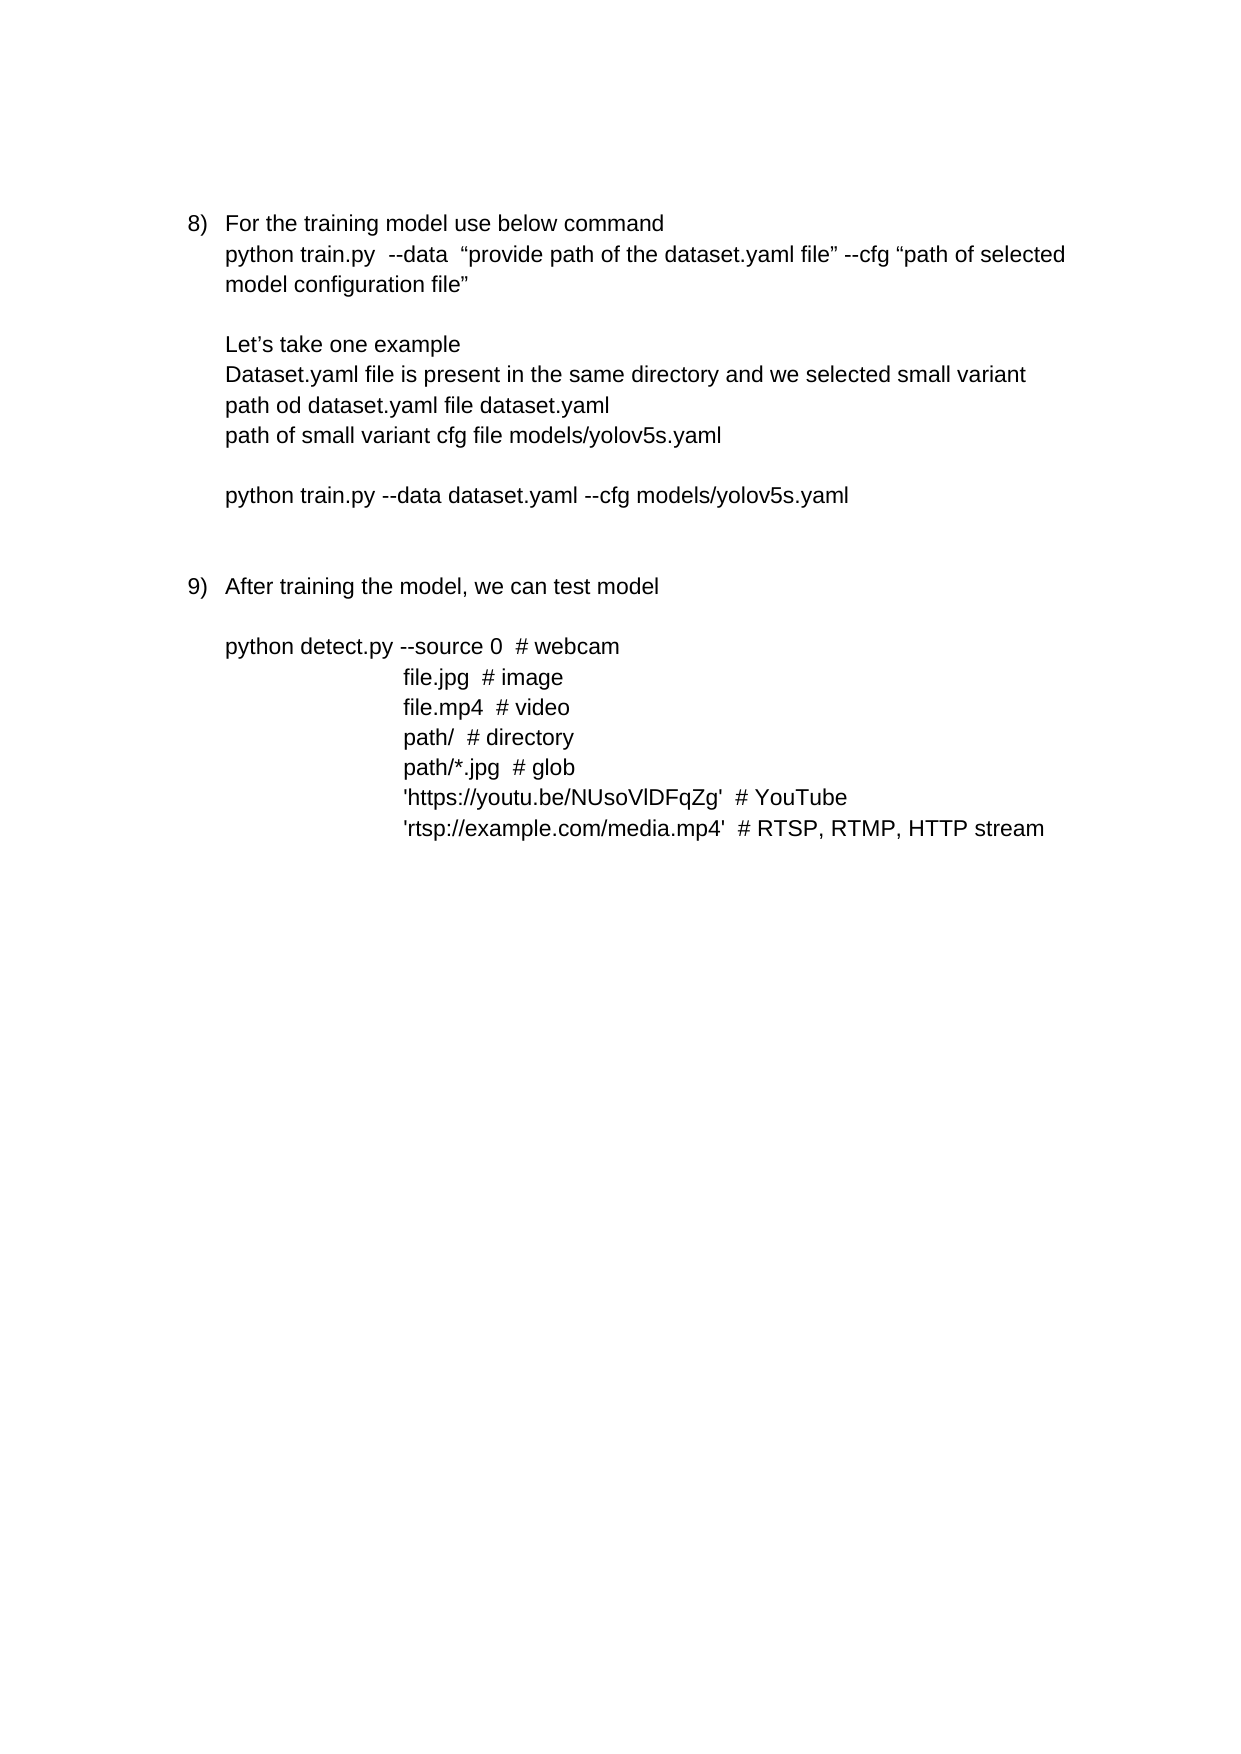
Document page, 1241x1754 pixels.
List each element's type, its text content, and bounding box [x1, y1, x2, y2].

list After training the model, we can test model [187, 573, 1090, 599]
text python detect.py --source 0 # webcam [225, 633, 1090, 660]
text python train.py --data “provide path of the dataset.yaml file” --cfg “path of selected model configuration file” [225, 241, 1090, 297]
list For the training model use below command [187, 210, 1090, 237]
text path/ # directory [225, 724, 1090, 750]
text Let’s take one example [225, 331, 1090, 358]
text file.jpg # image [225, 663, 1090, 690]
text path of small variant cfg file models/yolov5s.yaml [225, 422, 1090, 448]
text path od dataset.yaml file dataset.yaml [225, 392, 1090, 418]
text file.mp4 # video [225, 694, 1090, 720]
text 'rtsp://example.com/media.mp4' # RTSP, RTMP, HTTP stream [225, 814, 1090, 841]
text 'https://youtu.be/NUsoVlDFqZg' # YouTube [225, 784, 1090, 811]
text python train.py --data dataset.yaml --cfg models/yolov5s.yaml [225, 482, 1090, 509]
text path/*.jpg # glob [225, 754, 1090, 781]
text Dataset.yaml file is present in the same directory and we selected small variant [225, 361, 1090, 388]
